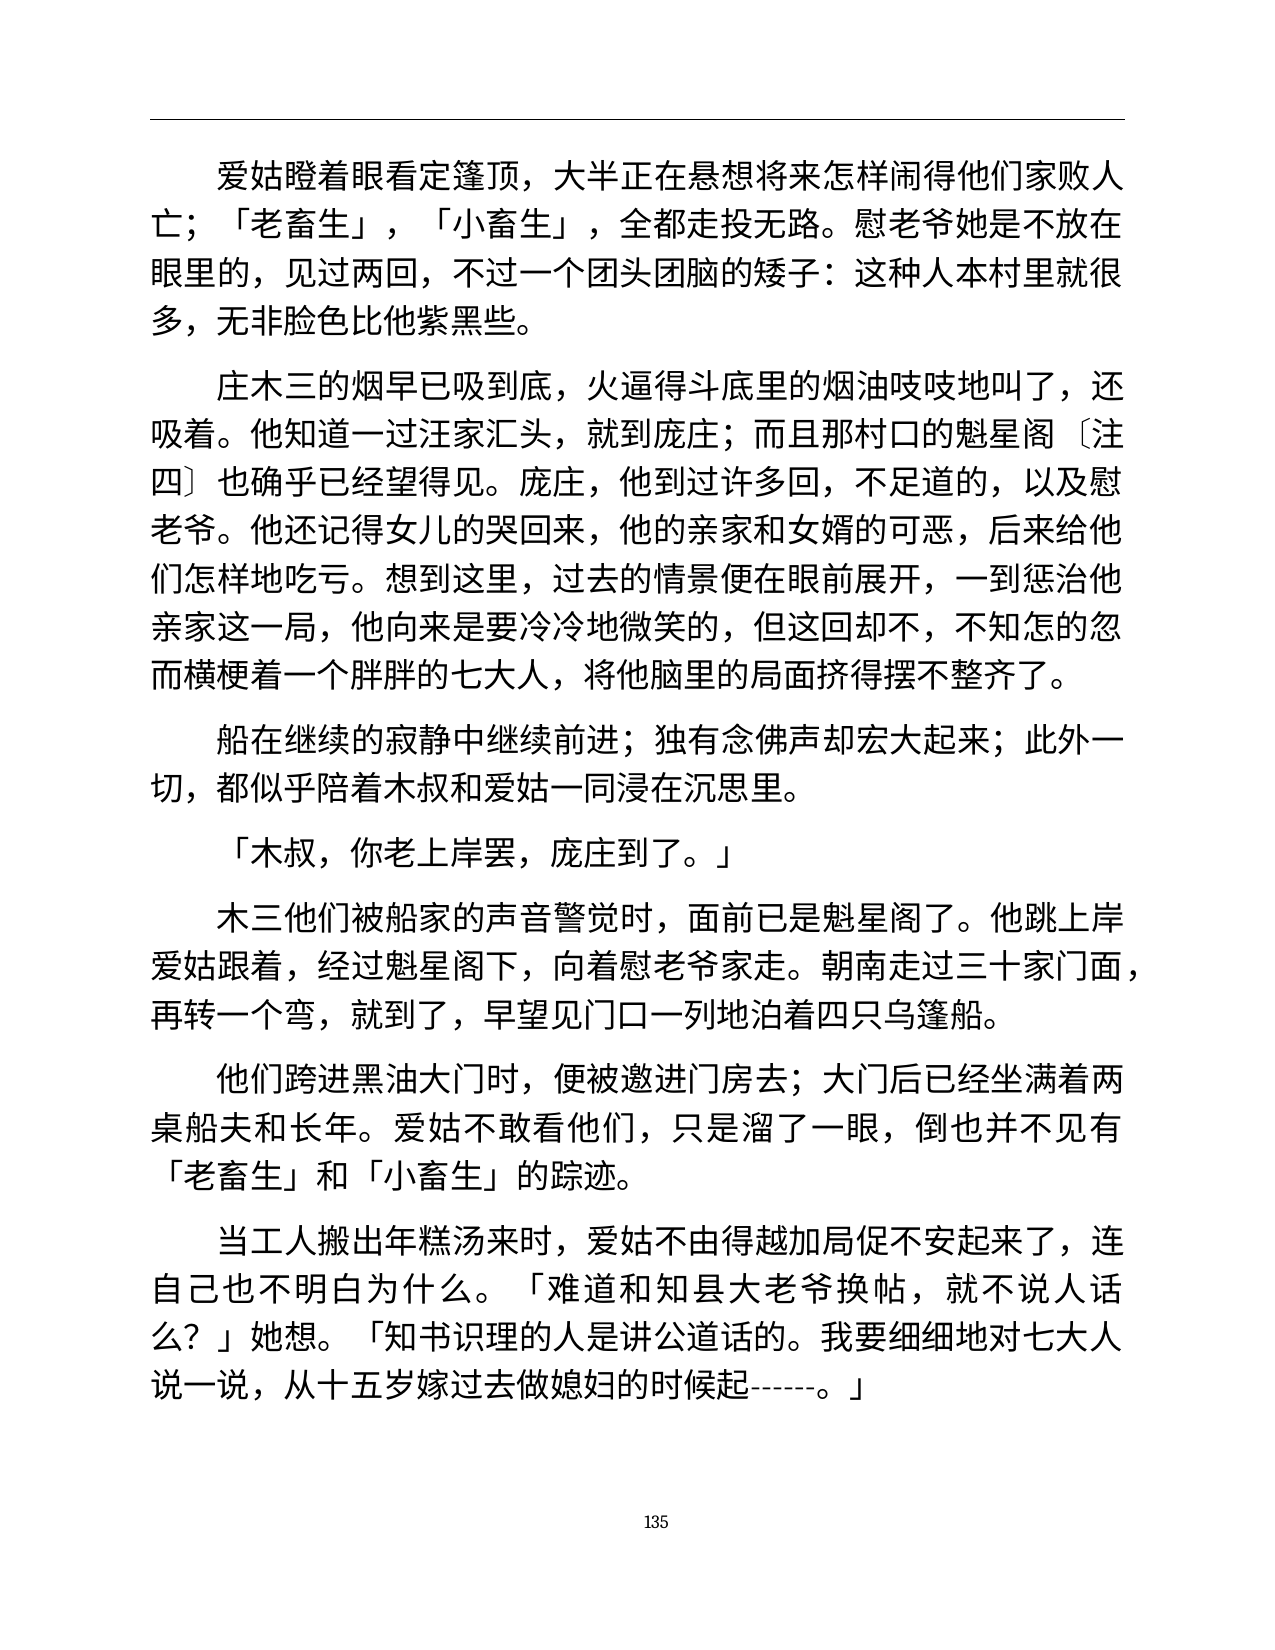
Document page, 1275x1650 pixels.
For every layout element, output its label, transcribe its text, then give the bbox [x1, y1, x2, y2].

text 船在继续的寂静中继续前进；独有念佛声却宏大起来；此外一切，都似乎陪着木叔和爱姑一同浸在沉思里。 [150, 714, 1125, 810]
text 他们跨进黑油大门时，便被邀进门房去；大门后已经坐满着两桌船夫和长年。爱姑不敢看他们，只是溜了一眼，倒也并不见有「老畜生」和「小畜生」的踪迹。 [150, 1053, 1125, 1198]
text 当工人搬出年糕汤来时，爱姑不由得越加局促不安起来了，连自己也不明白为什么。「难道和知县大老爷换帖，就不说人话么？」她想。「知书识理的人是讲公道话的。我要细细地对七大人说一说，从十五岁嫁过去做媳妇的时候起------。」 [150, 1214, 1125, 1407]
text 「木叔，你老上岸罢，庞庄到了。」 [150, 827, 1125, 875]
text 庄木三的烟早已吸到底，火逼得斗底里的烟油吱吱地叫了，还吸着。他知道一过汪家汇头，就到庞庄；而且那村口的魁星阁〔注四〕也确乎已经望得见。庞庄，他到过许多回，不足道的，以及慰老爷。他还记得女儿的哭回来，他的亲家和女婿的可恶，后来给他们怎样地吃亏。想到这里，过去的情景便在眼前展开，一到惩治他亲家这一局，他向来是要冷冷地微笑的，但这回却不，不知怎的忽而横梗着一个胖胖的七大人，将他脑里的局面挤得摆不整齐了。 [150, 359, 1125, 697]
text 爱姑瞪着眼看定篷顶，大半正在悬想将来怎样闹得他们家败人亡；「老畜生」，「小畜生」，全都走投无路。慰老爷她是不放在眼里的，见过两回，不过一个团头团脑的矮子：这种人本村里就很多，无非脸色比他紫黑些。 [150, 150, 1125, 343]
text 木三他们被船家的声音警觉时，面前已是魁星阁了。他跳上岸，爱姑跟着，经过魁星阁下，向着慰老爷家走。朝南走过三十家门面，再转一个弯，就到了，早望见门口一列地泊着四只乌篷船。 [150, 892, 1125, 1037]
